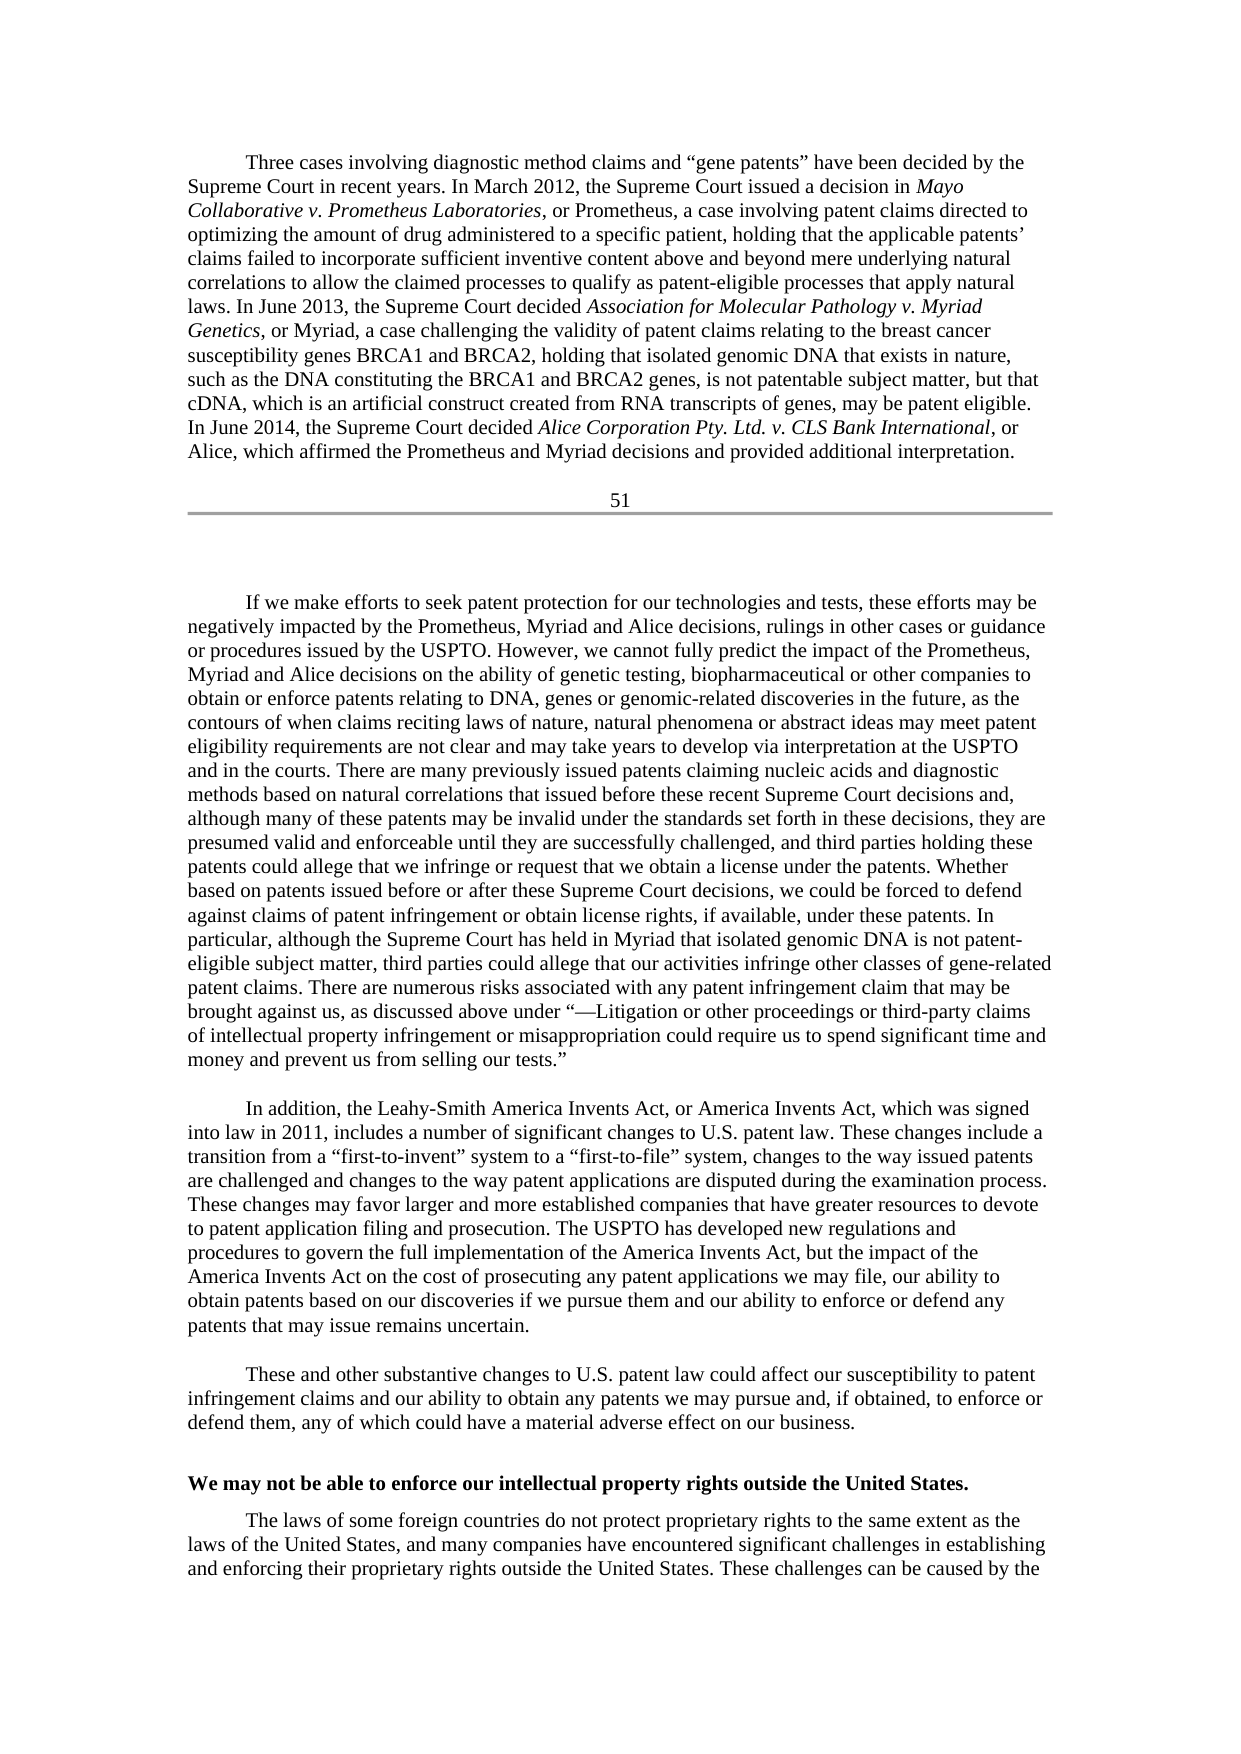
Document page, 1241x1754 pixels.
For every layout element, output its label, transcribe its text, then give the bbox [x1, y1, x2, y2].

text These and other substantive changes to U.S. patent law could affect our susceptibility to patent infringement claims and our ability to obtain any patents we may pursue and, if obtained, to enforce or defend them, any of which could have a material adverse effect on our business. [187, 1362, 1053, 1434]
text In addition, the Leahy-Smith America Invents Act, or America Invents Act, which was signed into law in 2011, includes a number of significant changes to U.S. patent law. These changes include a transition from a “first-to-invent” system to a “first-to-file” system, changes to the way issued patents are challenged and changes to the way patent applications are disputed during the examination process. These changes may favor larger and more established companies that have greater resources to devote to patent application filing and prosecution. The USPTO has developed new regulations and procedures to govern the full implementation of the America Invents Act, but the impact of the America Invents Act on the cost of prosecuting any patent applications we may file, our ability to obtain patents based on our discoveries if we pursue them and our ability to enforce or defend any patents that may issue remains uncertain. [187, 1096, 1053, 1337]
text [187, 1508, 1053, 1580]
text Three cases involving diagnostic method claims and “gene patents” have been decided by the Supreme Court in recent years. In March 2012, the Supreme Court issued a decision in Mayo Collaborative v. Prometheus Laboratories, or Prometheus, a case involving patent claims directed to optimizing the amount of drug administered to a specific patient, holding that the applicable patents’ claims failed to incorporate sufficient inventive content above and beyond mere underlying natural correlations to allow the claimed processes to qualify as patent-eligible processes that apply natural laws. In June 2013, the Supreme Court decided Association for Molecular Pathology v. Myriad Genetics, or Myriad, a case challenging the validity of patent claims relating to the breast cancer susceptibility genes BRCA1 and BRCA2, holding that isolated genomic DNA that exists in nature, such as the DNA constituting the BRCA1 and BRCA2 genes, is not patentable subject matter, but that cDNA, which is an artificial construct created from RNA transcripts of genes, may be patent eligible. In June 2014, the Supreme Court decided Alice Corporation Pty. Ltd. v. CLS Bank International, or Alice, which affirmed the Prometheus and Myriad decisions and provided additional interpretation. [187, 150, 1053, 463]
text We may not be able to enforce our intellectual property rights outside the United States. [187, 1471, 1053, 1495]
text If we make efforts to seek patent protection for our technologies and tests, these efforts may be negatively impacted by the Prometheus, Myriad and Alice decisions, rulings in other cases or guidance or procedures issued by the USPTO. However, we cannot fully predict the impact of the Prometheus, Myriad and Alice decisions on the ability of genetic testing, biopharmaceutical or other companies to obtain or enforce patents relating to DNA, genes or genomic-related discoveries in the future, as the contours of when claims reciting laws of nature, natural phenomena or abstract ideas may meet patent eligibility requirements are not clear and may take years to develop via interpretation at the USPTO and in the courts. There are many previously issued patents claiming nucleic acids and diagnostic methods based on natural correlations that issued before these recent Supreme Court decisions and, although many of these patents may be invalid under the standards set forth in these decisions, they are presumed valid and enforceable until they are successfully challenged, and third parties holding these patents could allege that we infringe or request that we obtain a license under the patents. Whether based on patents issued before or after these Supreme Court decisions, we could be forced to defend against claims of patent infringement or obtain license rights, if available, under these patents. In particular, although the Supreme Court has held in Myriad that isolated genomic DNA is not patent-eligible subject matter, third parties could allege that our activities infringe other classes of gene-related patent claims. There are numerous risks associated with any patent infringement claim that may be brought against us, as discussed above under “—Litigation or other proceedings or third-party claims of intellectual property infringement or misappropriation could require us to spend significant time and money and prevent us from selling our tests.” [187, 590, 1053, 1071]
text 51 [187, 488, 1053, 511]
